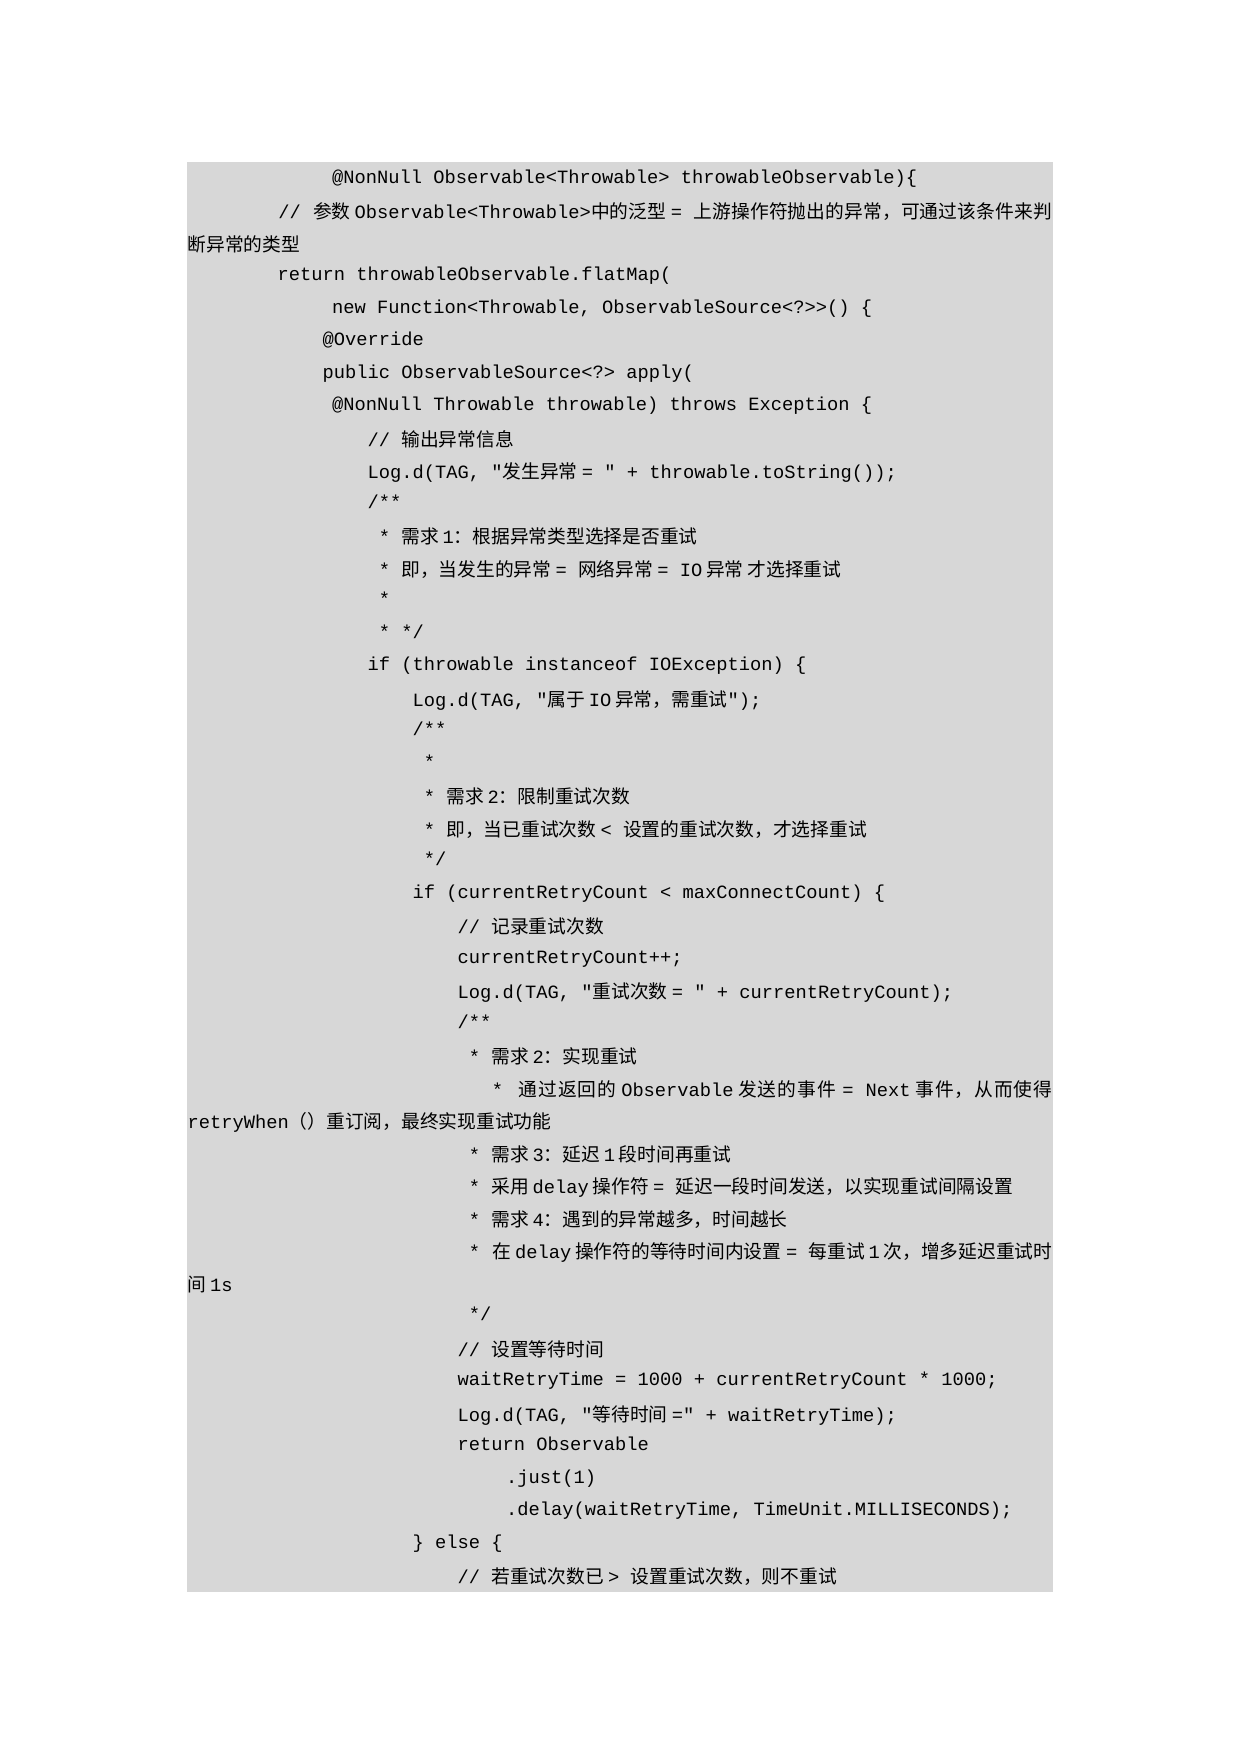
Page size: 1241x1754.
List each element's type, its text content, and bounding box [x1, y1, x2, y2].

text new Function<Throwable, ObservableSource<?>>() { @Override public ObservableSource<?> apply( [187, 292, 1053, 389]
text @NonNull Observable<Throwable> throwableObservable){ // 参数Observable<Throwable>中的泛型 = 上游操作符抛出的异常，可通过该条件来判断异常的类型 return throwableObservable.flatMap( [187, 162, 1053, 292]
text .just(1) [187, 1462, 1053, 1494]
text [187, 1494, 1053, 1592]
text @NonNull Throwable throwable) throws Exception { // 输出异常信息 Log.d(TAG, "发生异常 = " + throwable.toString()); /** * 需求1：根据异常类型选择是否重试 * 即，当发生的异常 = 网络异常 = IO异常 才选择重试 * * */ if (throwable instanceof IOException) { Log.d(TAG, "属于IO异常，需重试"); /** * * 需求2：限制重试次数 * 即，当已重试次数 < 设置的重试次数，才选择重试 */ if (currentRetryCount < maxConnectCount) { // 记录重试次数 currentRetryCount++; Log.d(TAG, "重试次数 = " + currentRetryCount); /** * 需求2：实现重试 * 通过返回的Observable发送的事件 = Next事件，从而使得retryWhen（）重订阅，最终实现重试功能 * 需求3：延迟1段时间再重试 * 采用delay操作符 = 延迟一段时间发送，以实现重试间隔设置 * 需求4：遇到的异常越多，时间越长 * 在delay操作符的等待时间内设置 = 每重试1次，增多延迟重试时间1s */ // 设置等待时间 waitRetryTime = 1000 + currentRetryCount * 1000; Log.d(TAG, "等待时间 =" + waitRetryTime); return Observable [187, 389, 1053, 1462]
